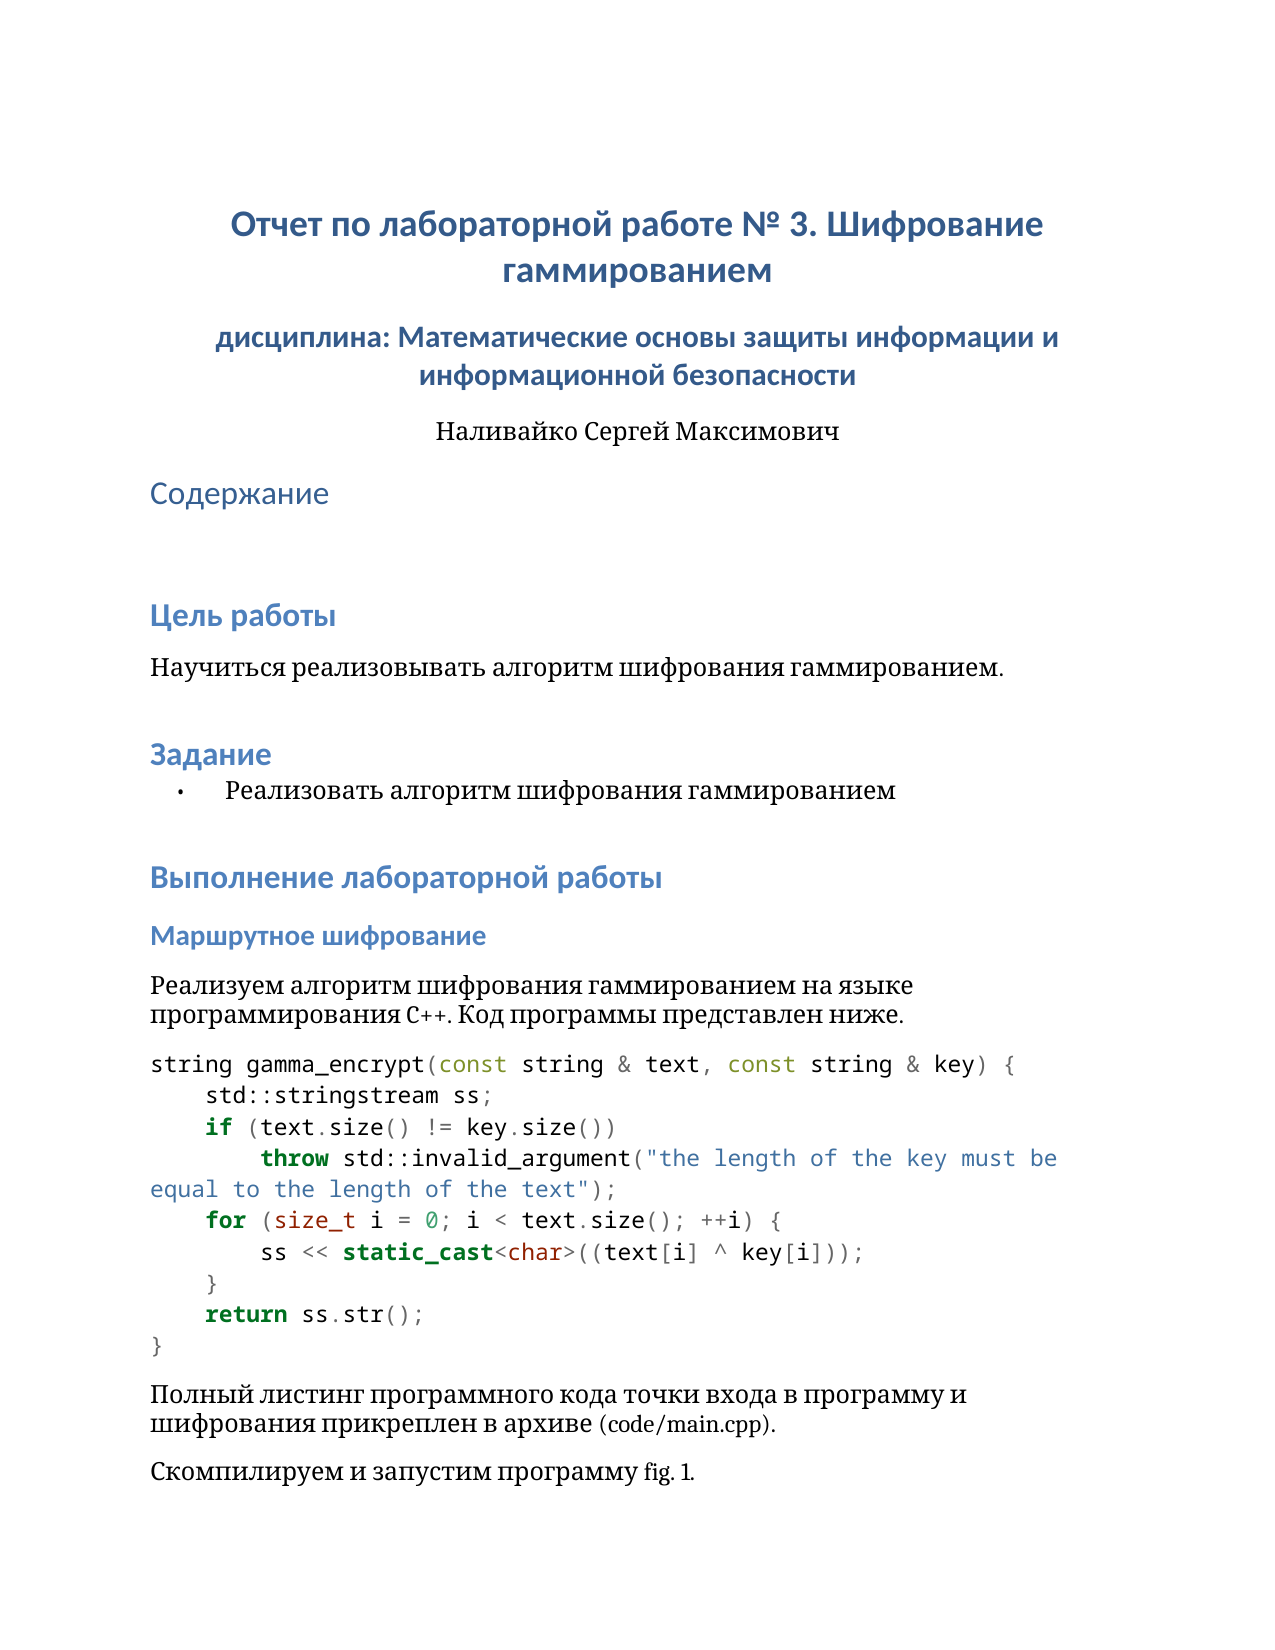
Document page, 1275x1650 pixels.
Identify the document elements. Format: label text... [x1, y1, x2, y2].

text Полный листинг программного кода точки входа в программу и шифрования прикреплен в архиве (code/main.cpp). [150, 1381, 1125, 1439]
subtitle дисциплина: Математические основы защиты информации и информационной безопасности [150, 317, 1125, 393]
subtitle Выполнение лабораторной работы [150, 856, 1125, 897]
text Наливайко Сергей Максимович [150, 418, 1125, 447]
subtitle Маршрутное шифрование [150, 917, 1125, 953]
title Отчет по лабораторной работе № 3. Шифрование гаммированием [150, 200, 1125, 292]
subtitle Задание [150, 733, 1125, 773]
text Скомпилируем и запустим программу fig. 1. [150, 1458, 1125, 1486]
text Реализуем алгоритм шифрования гаммированием на языке программирования C++. Код программы представлен ниже. [150, 972, 1125, 1029]
text Научиться реализовывать алгоритм шифрования гаммированием. [150, 654, 1125, 683]
text string gamma_encrypt(const string & text, const string & key) { std::stringstream ss; if (text.size() != key.size()) throw std::invalid_argument("the length of the key must be equal to the length of the text"); for (size_t i = 0; i < text.size(); ++i) { ss << static_cast<char>((text[i] ^ key[i])); } return ss.str(); } [150, 1048, 1125, 1361]
subtitle Цель работы [150, 594, 1125, 635]
list Реализовать алгоритм шифрования гаммированием [175, 777, 1125, 806]
